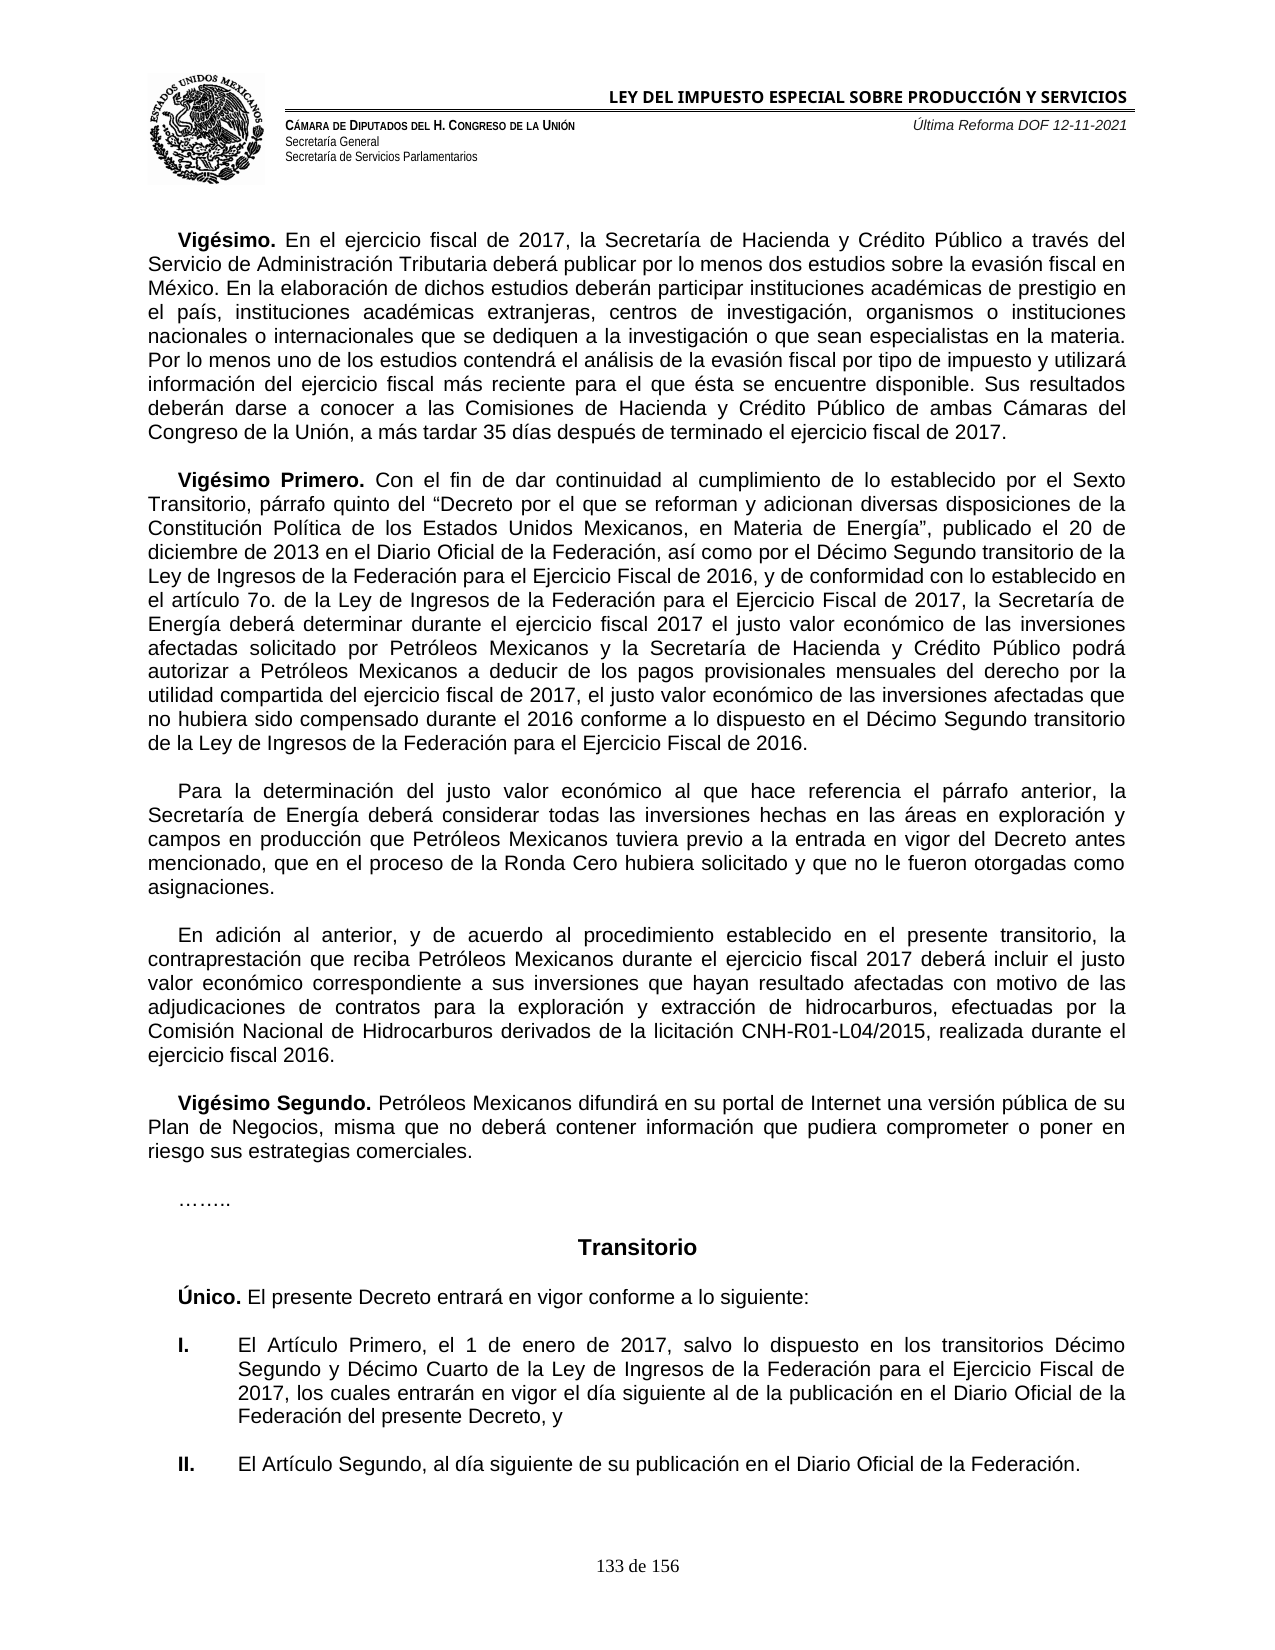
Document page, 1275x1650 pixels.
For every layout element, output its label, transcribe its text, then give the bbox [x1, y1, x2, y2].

text …….. [148, 1186, 1127, 1210]
text Transitorio [148, 1234, 1127, 1261]
text Único. El presente Decreto entrará en vigor conforme a lo siguiente: [148, 1284, 1127, 1308]
text Para la determinación del justo valor económico al que hace referencia el párrafo anterior, la Secretaría de Energía deberá considerar todas las inversiones hechas en las áreas en exploración y campos en producción que Petróleos Mexicanos tuviera previo a la entrada en vigor del Decreto antes mencionado, que en el proceso de la Ronda Cero hubiera solicitado y que no le fueron otorgadas como asignaciones. [148, 779, 1127, 899]
text Vigésimo Segundo. Petróleos Mexicanos difundirá en su portal de Internet una versión pública de su Plan de Negocios, misma que no deberá contener información que pudiera comprometer o poner en riesgo sus estrategias comerciales. [148, 1091, 1127, 1162]
text En adición al anterior, y de acuerdo al procedimiento establecido en el presente transitorio, la contraprestación que reciba Petróleos Mexicanos durante el ejercicio fiscal 2017 deberá incluir el justo valor económico correspondiente a sus inversiones que hayan resultado afectadas con motivo de las adjudicaciones de contratos para la exploración y extracción de hidrocarburos, efectuadas por la Comisión Nacional de Hidrocarburos derivados de la licitación CNH-R01-L04/2015, realizada durante el ejercicio fiscal 2016. [148, 923, 1127, 1067]
text II. El Artículo Segundo, al día siguiente de su publicación en el Diario Oficial de la Federación. [178, 1452, 1127, 1476]
text Vigésimo Primero. Con el fin de dar continuidad al cumplimiento de lo establecido por el Sexto Transitorio, párrafo quinto del “Decreto por el que se reforman y adicionan diversas disposiciones de la Constitución Política de los Estados Unidos Mexicanos, en Materia de Energía”, publicado el 20 de diciembre de 2013 en el Diario Oficial de la Federación, así como por el Décimo Segundo transitorio de la Ley de Ingresos de la Federación para el Ejercicio Fiscal de 2016, y de conformidad con lo establecido en el artículo 7o. de la Ley de Ingresos de la Federación para el Ejercicio Fiscal de 2017, la Secretaría de Energía deberá determinar durante el ejercicio fiscal 2017 el justo valor económico de las inversiones afectadas solicitado por Petróleos Mexicanos y la Secretaría de Hacienda y Crédito Público podrá autorizar a Petróleos Mexicanos a deducir de los pagos provisionales mensuales del derecho por la utilidad compartida del ejercicio fiscal de 2017, el justo valor económico de las inversiones afectadas que no hubiera sido compensado durante el 2016 conforme a lo dispuesto en el Décimo Segundo transitorio de la Ley de Ingresos de la Federación para el Ejercicio Fiscal de 2016. [148, 468, 1127, 755]
text Vigésimo. En el ejercicio fiscal de 2017, la Secretaría de Hacienda y Crédito Público a través del Servicio de Administración Tributaria deberá publicar por lo menos dos estudios sobre la evasión fiscal en México. En la elaboración de dichos estudios deberán participar instituciones académicas de prestigio en el país, instituciones académicas extranjeras, centros de investigación, organismos o instituciones nacionales o internacionales que se dediquen a la investigación o que sean especialistas en la materia. Por lo menos uno de los estudios contendrá el análisis de la evasión fiscal por tipo de impuesto y utilizará información del ejercicio fiscal más reciente para el que ésta se encuentre disponible. Sus resultados deberán darse a conocer a las Comisiones de Hacienda y Crédito Público de ambas Cámaras del Congreso de la Unión, a más tardar 35 días después de terminado el ejercicio fiscal de 2017. [148, 228, 1127, 444]
text I. El Artículo Primero, el 1 de enero de 2017, salvo lo dispuesto en los transitorios Décimo Segundo y Décimo Cuarto de la Ley de Ingresos de la Federación para el Ejercicio Fiscal de 2017, los cuales entrarán en vigor el día siguiente al de la publicación en el Diario Oficial de la Federación del presente Decreto, y [178, 1332, 1127, 1428]
